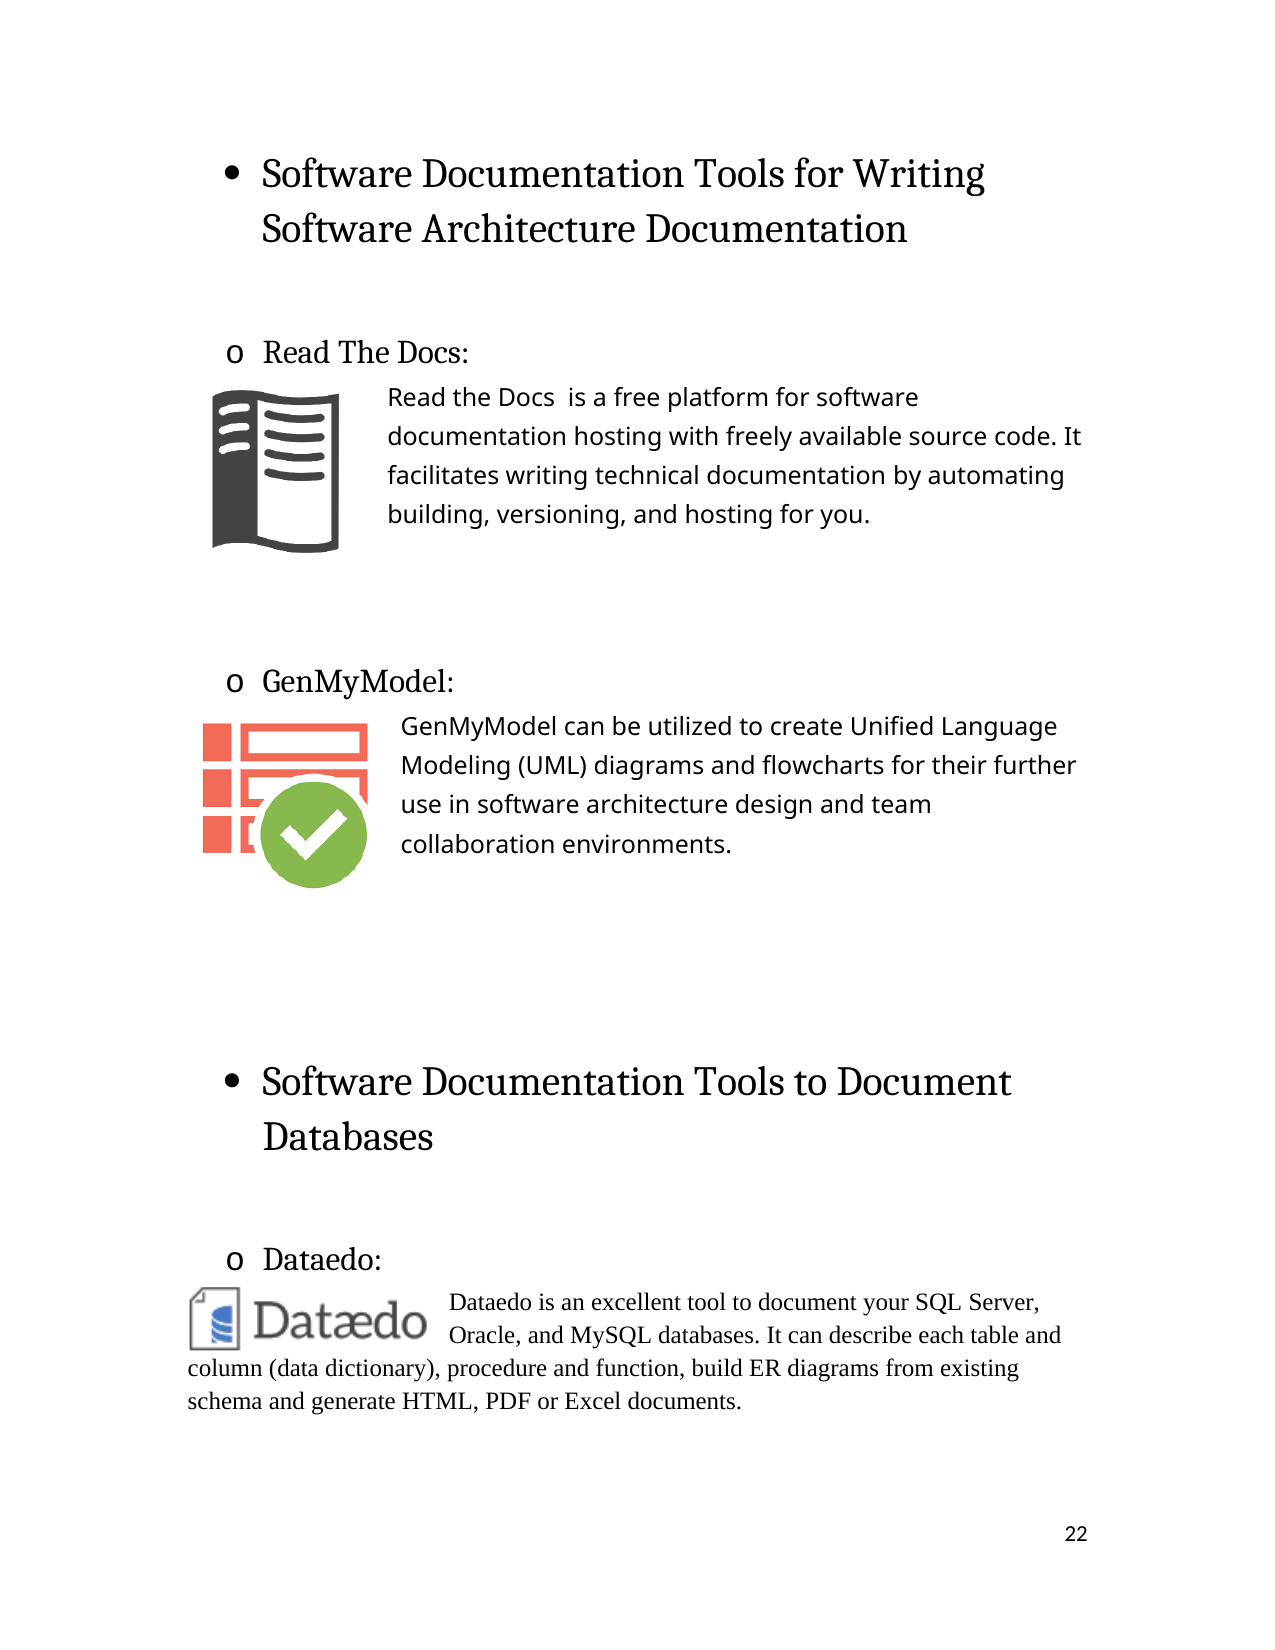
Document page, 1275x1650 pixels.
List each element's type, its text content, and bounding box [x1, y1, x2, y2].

text GenMyModel can be utilized to create Unified Language Modeling (UML) diagrams and flowcharts for their further use in software architecture design and team collaboration environments. [382, 709, 1087, 860]
subtitle Software Documentation Tools to Document Databases [225, 1057, 1087, 1161]
subtitle Read The Docs: [225, 333, 1087, 373]
subtitle Software Documentation Tools for Writing Software Architecture Documentation [225, 150, 1087, 253]
picture [187, 379, 369, 561]
text Dataedo is an excellent tool to document your SQL Server, Oracle, and MySQL databases. It can describe each table and column (data dictionary), procedure and function, build ER diagrams from existing schema and generate HTML, PDF or Excel documents. [187, 1287, 1087, 1414]
picture [187, 708, 382, 904]
picture [187, 1286, 430, 1352]
subtitle Dataedo: [225, 1241, 1087, 1281]
subtitle GenMyModel: [225, 663, 1087, 703]
text Read the Docs is a free platform for software documentation hosting with freely available source code. It facilitates writing technical documentation by automating building, versioning, and hosting for you. [369, 379, 1087, 531]
